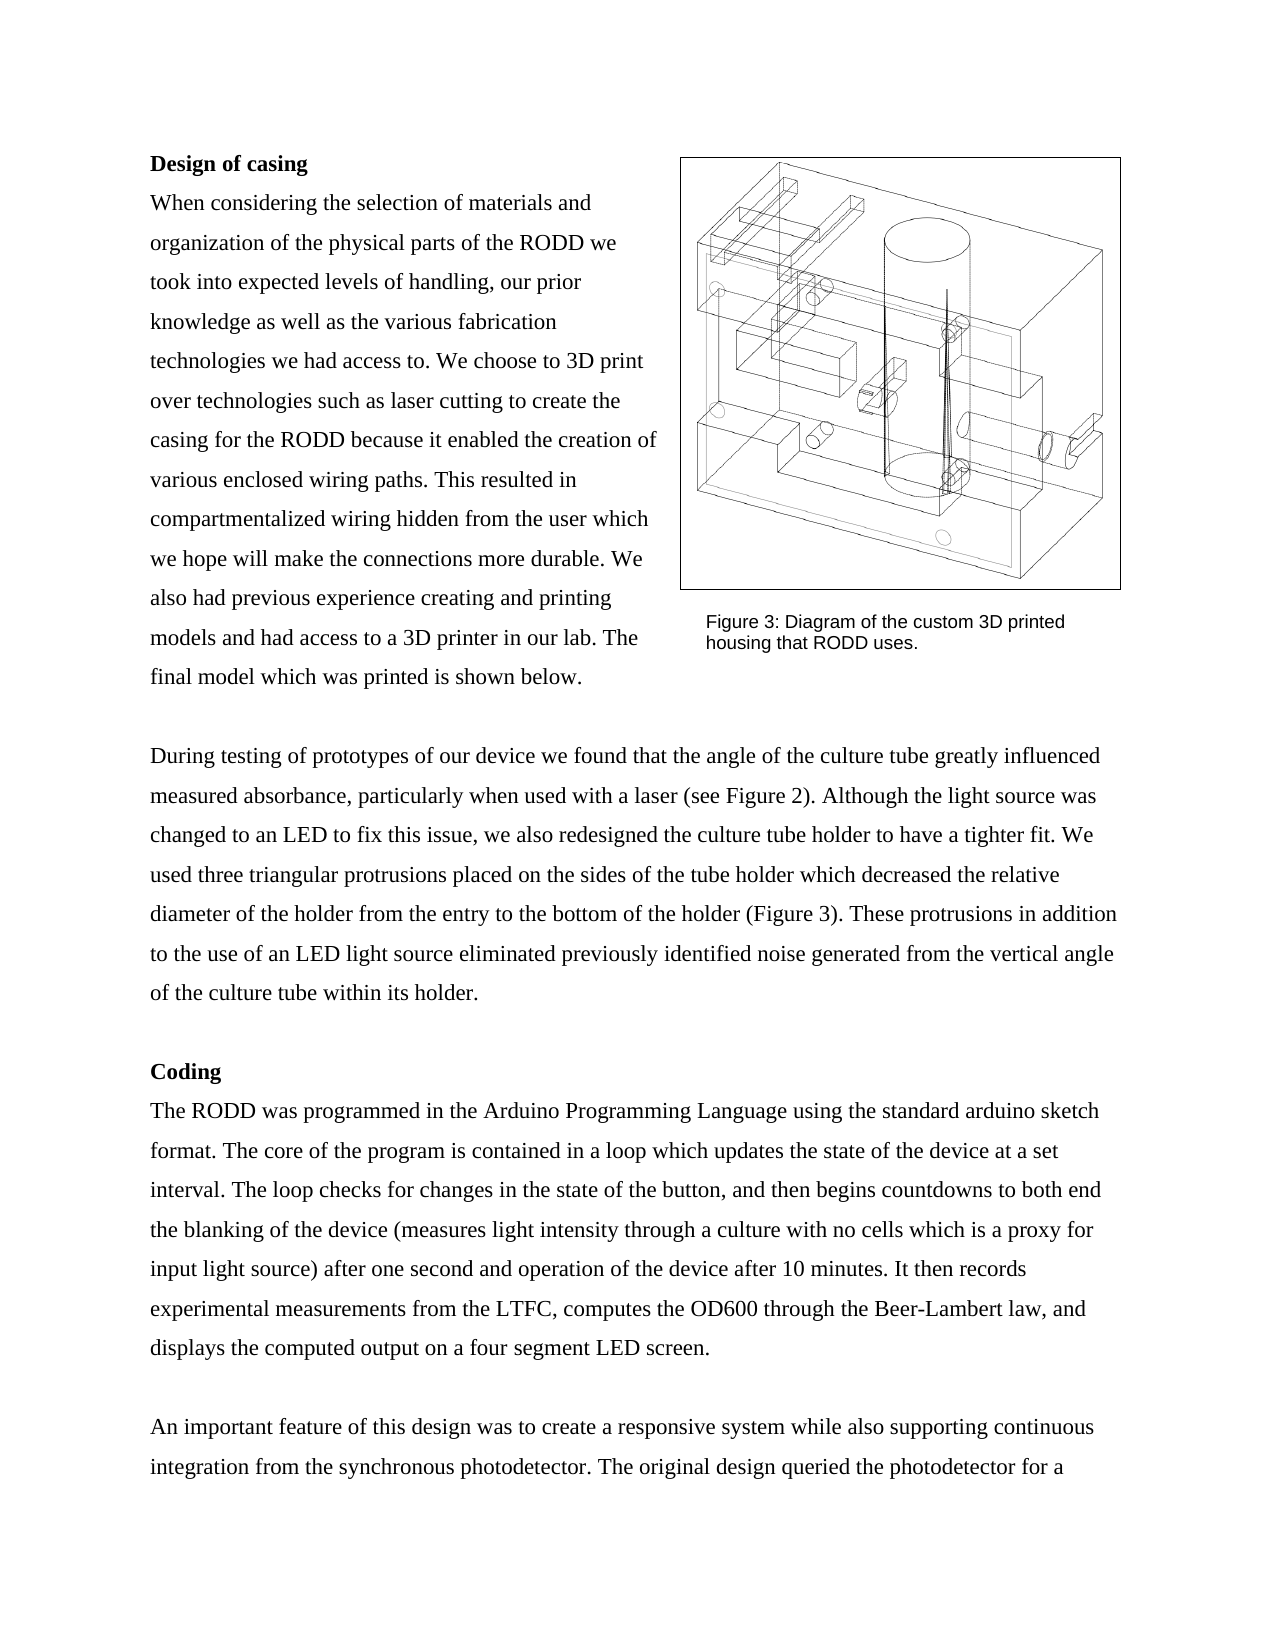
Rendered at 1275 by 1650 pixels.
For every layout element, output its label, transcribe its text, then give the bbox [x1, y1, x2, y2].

text Coding [150, 1058, 1125, 1084]
text During testing of prototypes of our device we found that the angle of the culture tube greatly influenced measured absorbance, particularly when used with a laser (see Figure 2). Although the light source was changed to an LED to fix this issue, we also redesigned the culture tube holder to have a tighter fit. We used three triangular protrusions placed on the sides of the tube holder which decreased the relative diameter of the holder from the entry to the bottom of the holder (Figure 3). These protrusions in addition to the use of an LED light source eliminated previously identified noise generated from the vertical angle of the culture tube within its holder. [150, 742, 1125, 1005]
text Design of casing [150, 150, 1125, 176]
text When considering the selection of materials and organization of the physical parts of the RODD we took into expected levels of handling, our prior knowledge as well as the various fabrication technologies we had access to. We choose to 3D print over technologies such as laser cutting to create the casing for the RODD because it enabled the creation of various enclosed wiring paths. This resulted in compartmentalized wiring hidden from the user which we hope will make the connections more durable. We also had previous experience creating and printing models and had access to a 3D printer in our lab. The final model which was printed is shown below. [150, 189, 1125, 689]
picture [681, 176, 1120, 189]
text The RODD was programmed in the Arduino Programming Language using the standard arduino sketch format. The core of the program is contained in a loop which updates the state of the device at a set interval. The loop checks for changes in the state of the button, and then begins countdowns to both end the blanking of the device (measures light intensity through a culture with no cells which is a proxy for input light source) after one second and operation of the device after 10 minutes. It then records experimental measurements from the LTFC, computes the OD600 through the Beer-Lambert law, and displays the computed output on a four segment LED screen. [150, 1097, 1125, 1361]
